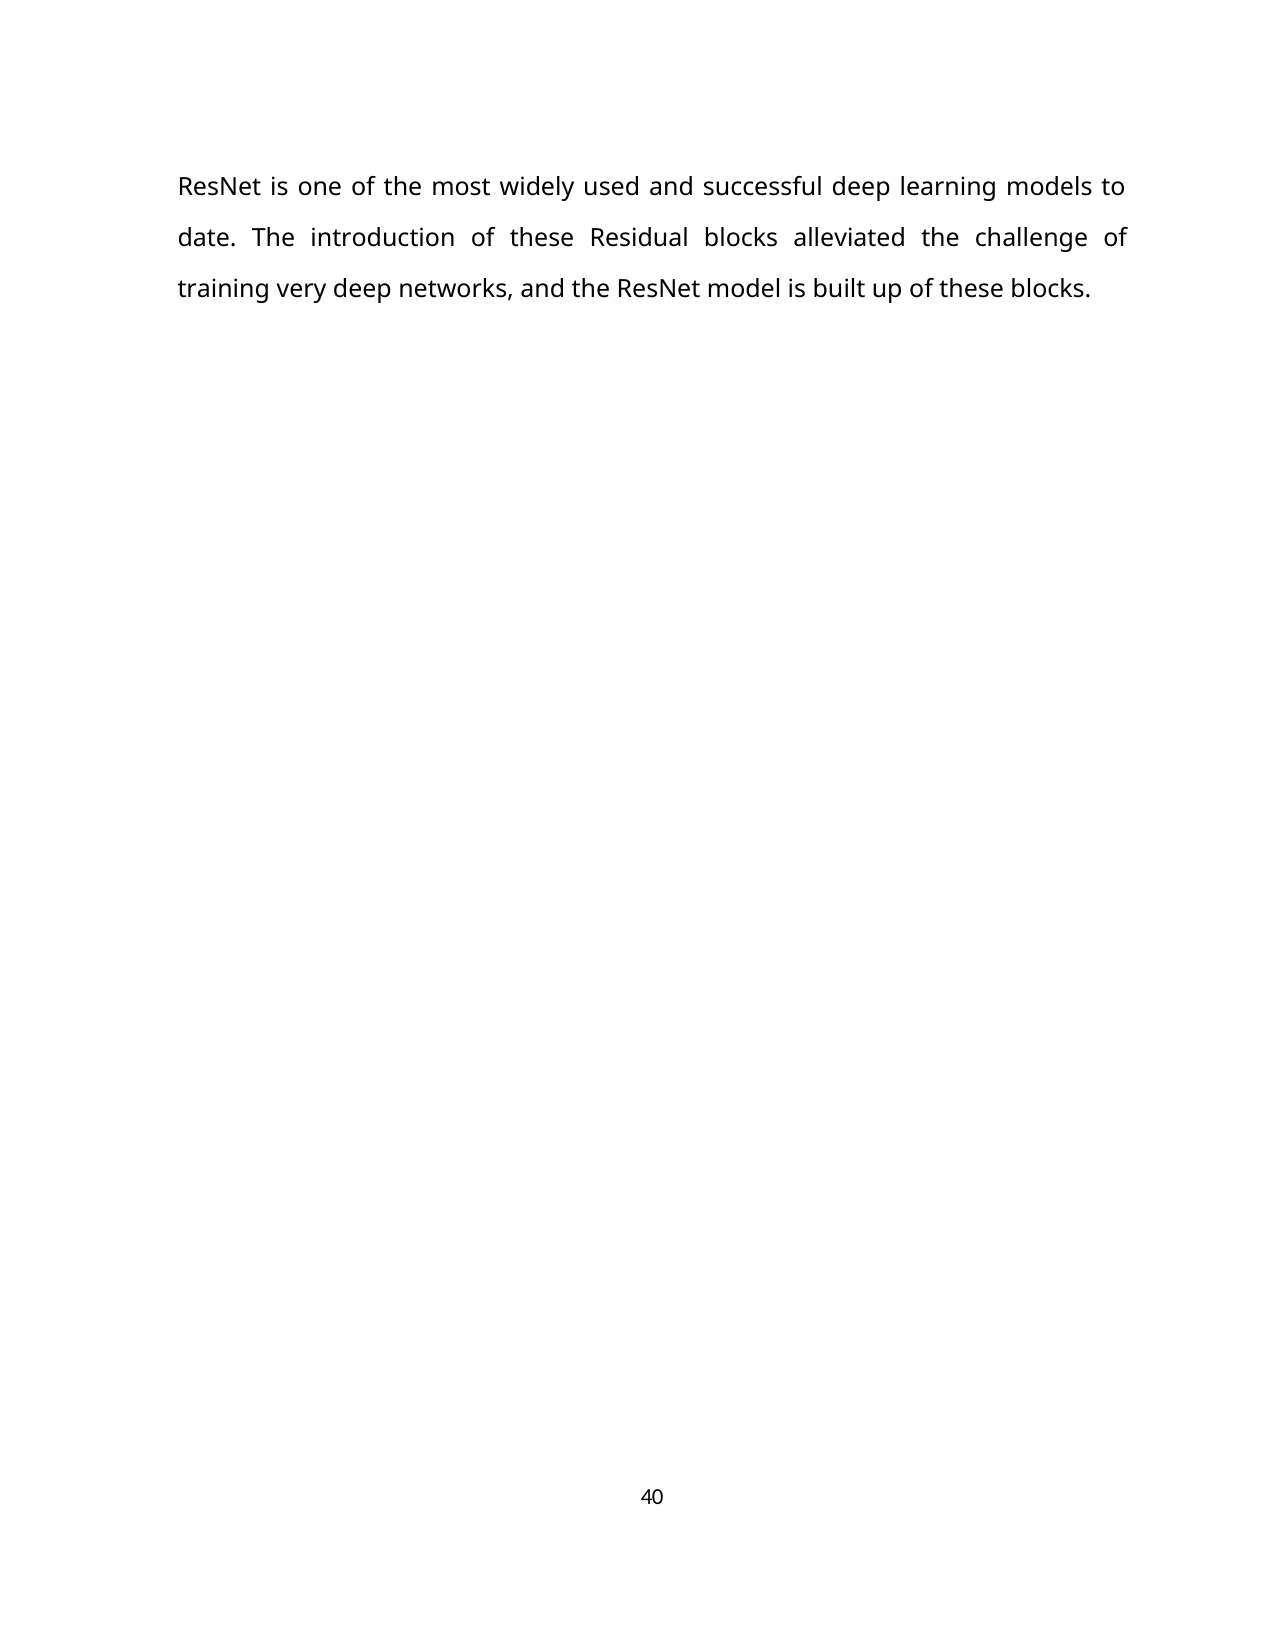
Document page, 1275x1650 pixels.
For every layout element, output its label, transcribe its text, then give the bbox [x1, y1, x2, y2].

text ResNet is one of the most widely used and successful deep learning models to date. The introduction of these Residual blocks alleviated the challenge of training very deep networks, and the ResNet model is built up of these blocks. [177, 168, 1127, 304]
